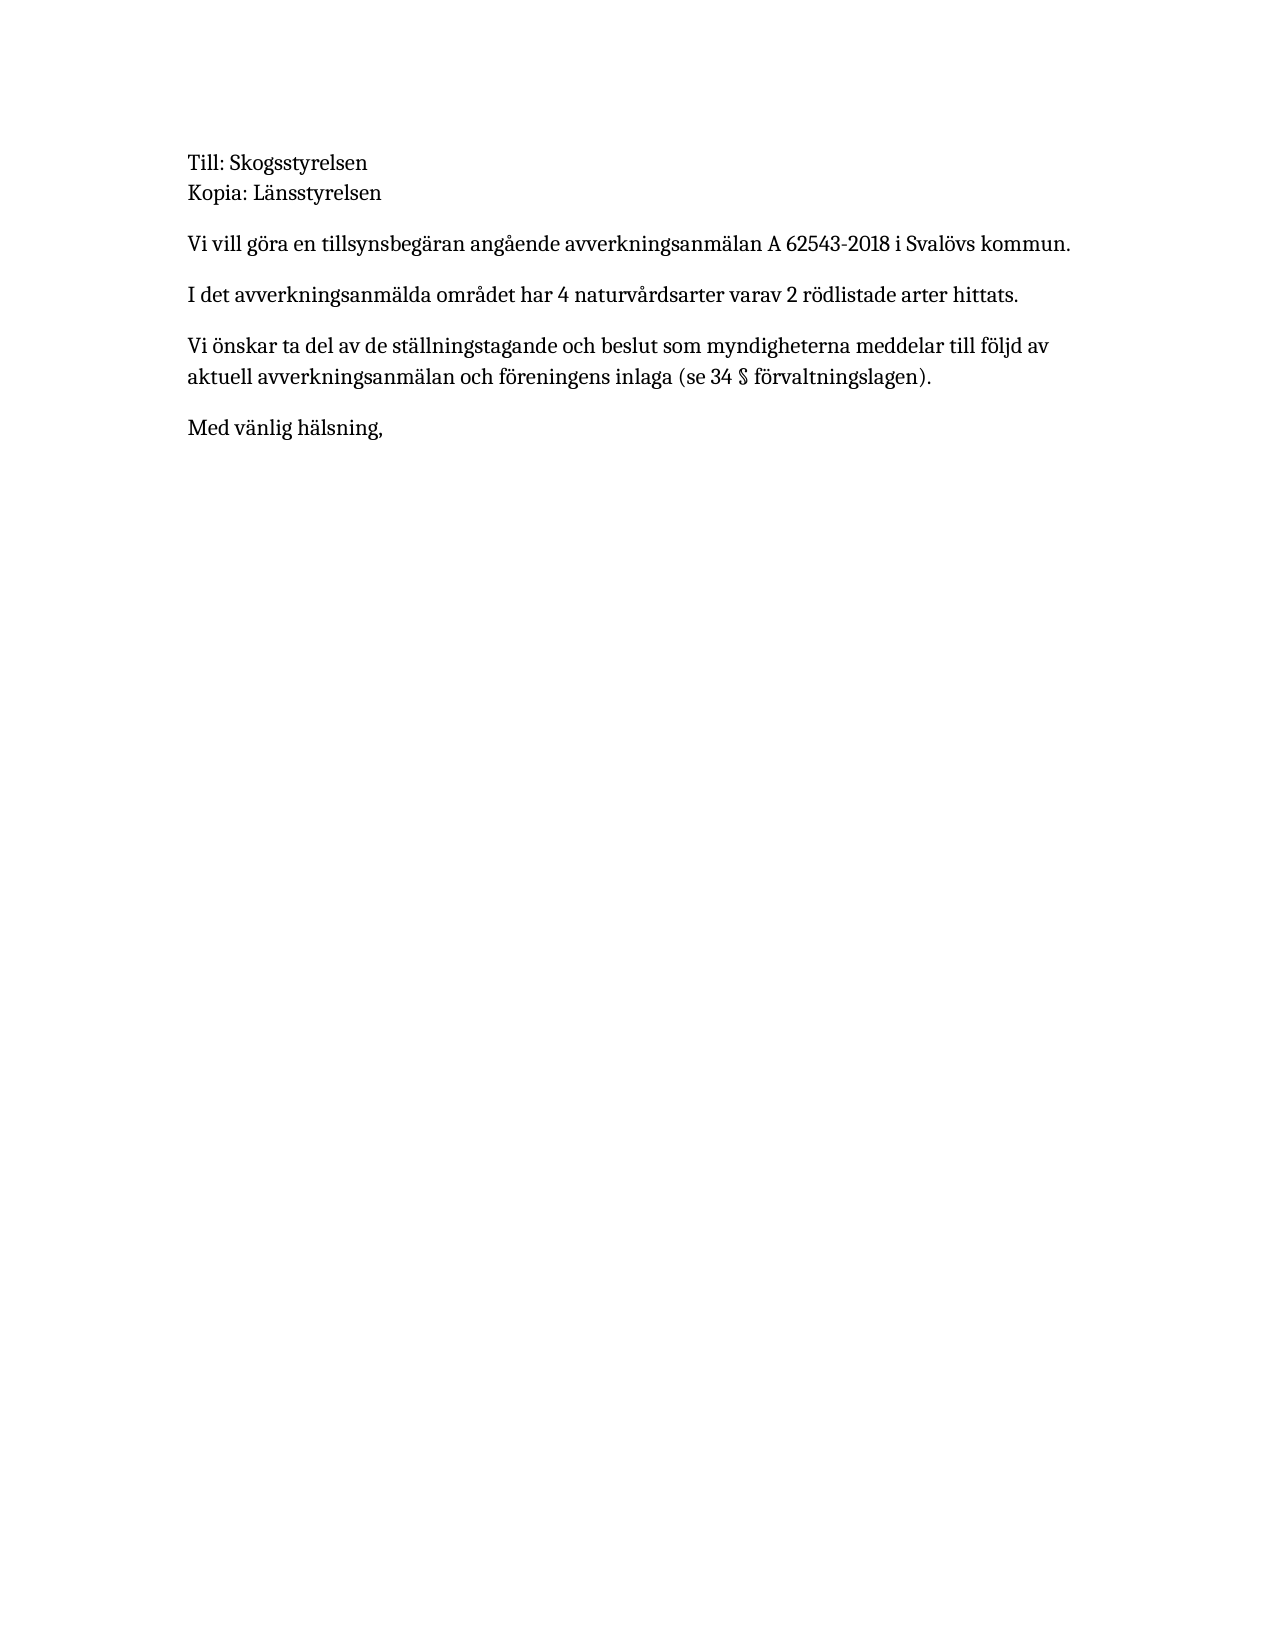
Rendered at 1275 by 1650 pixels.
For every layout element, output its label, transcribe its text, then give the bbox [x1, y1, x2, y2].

text Till: Skogsstyrelsen Kopia: Länsstyrelsen [187, 150, 1087, 207]
text Vi önskar ta del av de ställningstagande och beslut som myndigheterna meddelar till följd av aktuell avverkningsanmälan och föreningens inlaga (se 34 § förvaltningslagen). [187, 333, 1087, 390]
text Vi vill göra en tillsynsbegäran angående avverkningsanmälan A 62543-2018 i Svalövs kommun. [187, 231, 1087, 258]
text I det avverkningsanmälda området har 4 naturvårdsarter varav 2 rödlistade arter hittats. [187, 282, 1087, 309]
text Med vänlig hälsning, [187, 414, 1087, 471]
